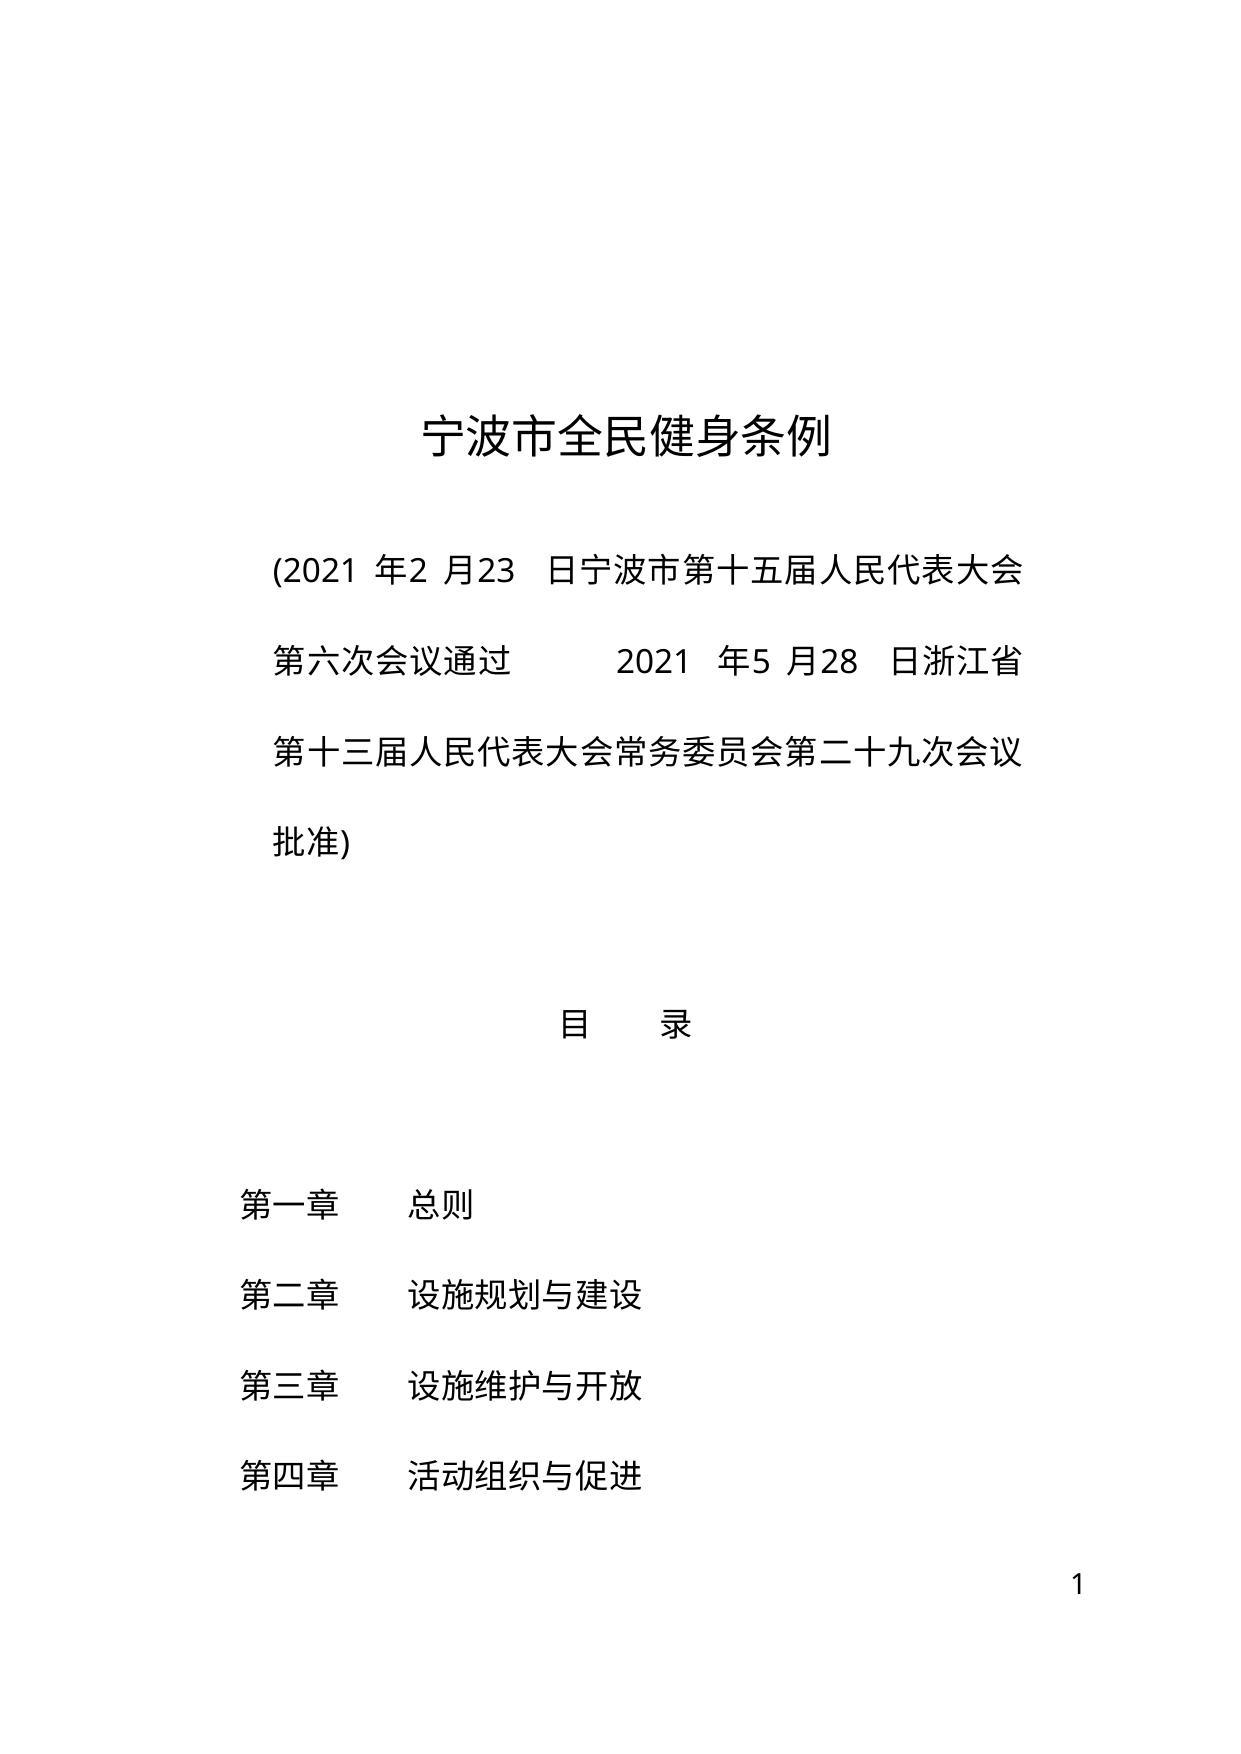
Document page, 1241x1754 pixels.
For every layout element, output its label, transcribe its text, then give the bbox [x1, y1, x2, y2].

text 目 录 [172, 976, 1080, 1067]
list 总则 [172, 1157, 1080, 1248]
text 宁波市全民健身条例 [172, 406, 1080, 465]
list 活动组织与促进 [172, 1429, 1080, 1520]
list 设施规划与建设 [172, 1248, 1080, 1339]
list 设施维护与开放 [172, 1339, 1080, 1429]
text (2021年2月23日宁波市第十五届人民代表大会第六次会议通过 2021年5月28日浙江省第十三届人民代表大会常务委员会第二十九次会议批准) [254, 523, 1025, 886]
